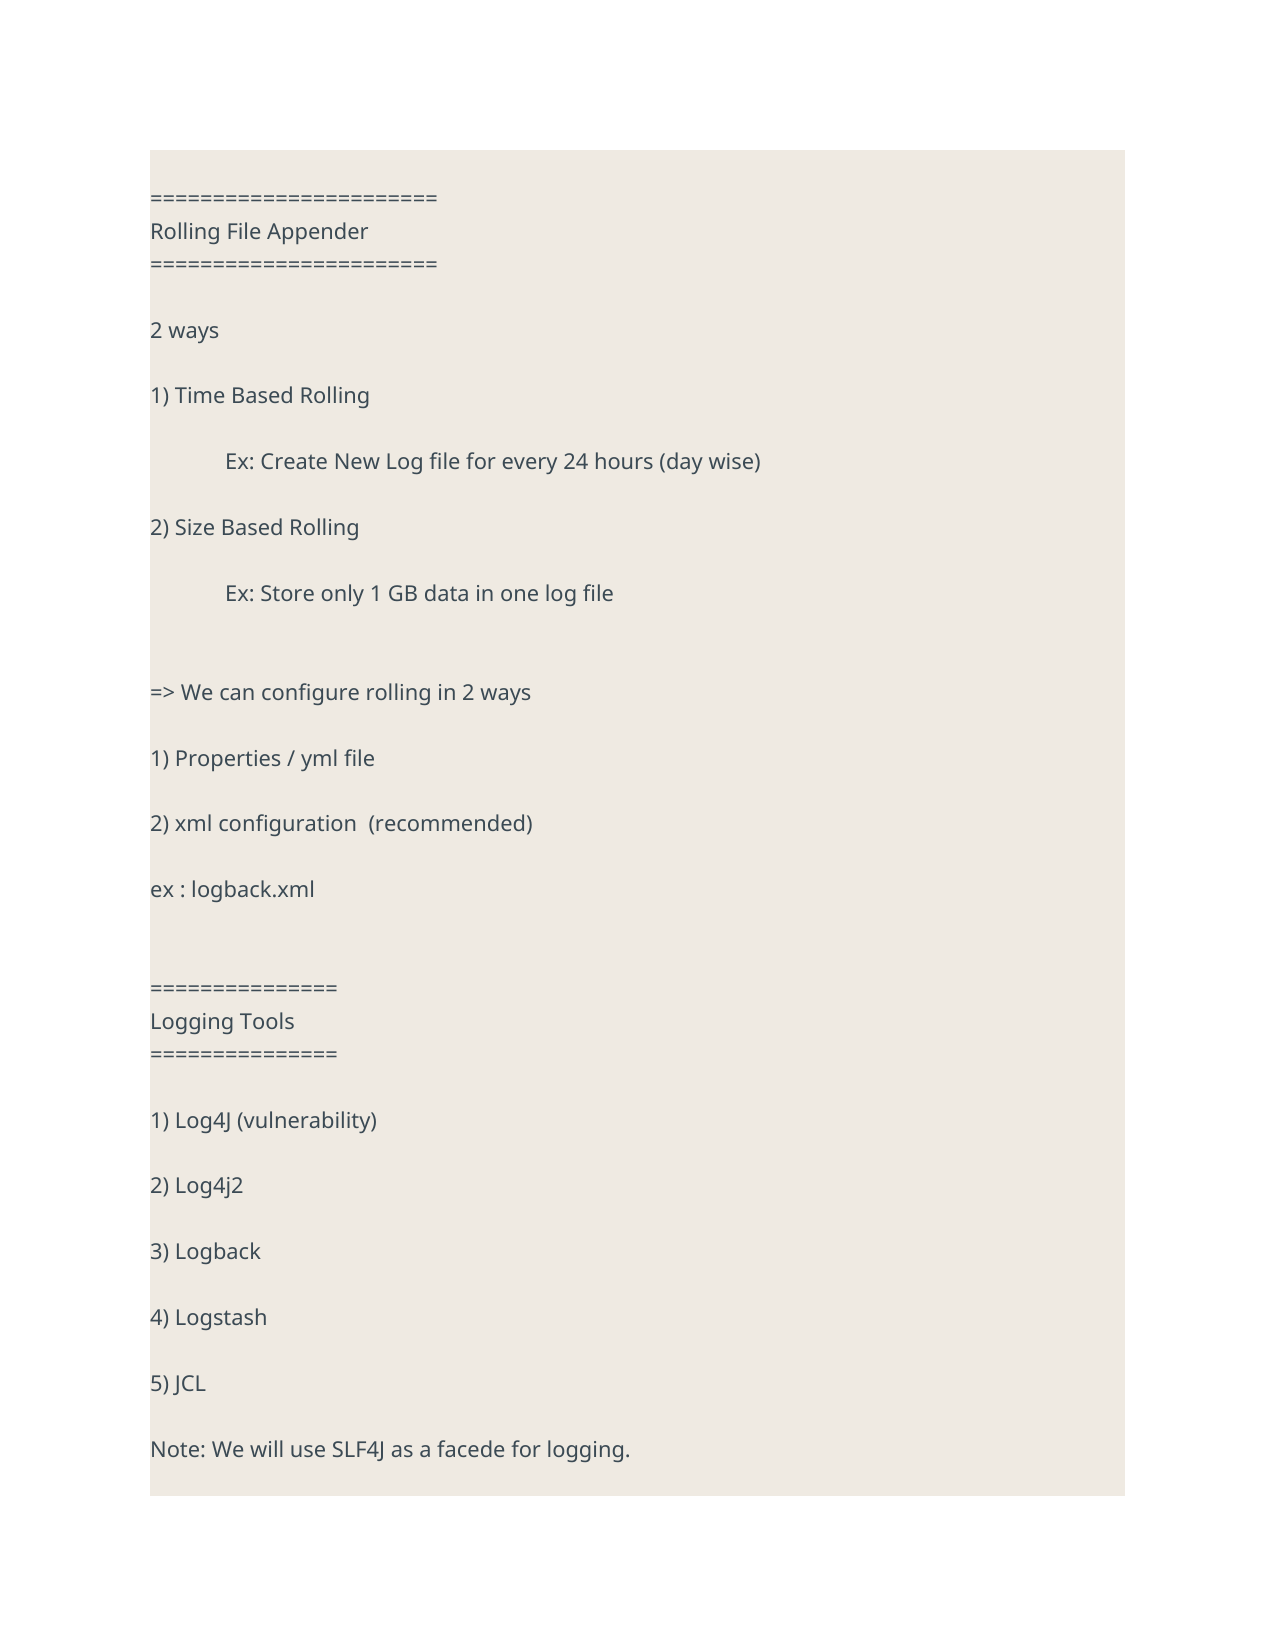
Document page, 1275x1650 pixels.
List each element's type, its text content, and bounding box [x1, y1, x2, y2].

text 2) xml configuration (recommended) [150, 808, 1125, 838]
text =============== [150, 1039, 1125, 1068]
text ======================= [150, 249, 1125, 278]
text 2) Size Based Rolling [150, 512, 1125, 542]
text 2 ways [150, 314, 1125, 344]
text 1) Properties / yml file [150, 742, 1125, 772]
text ex : logback.xml [150, 874, 1125, 904]
text ======================= [150, 183, 1125, 213]
text 5) JCL [150, 1368, 1125, 1398]
text Rolling File Appender [150, 216, 1125, 246]
text Logging Tools [150, 1006, 1125, 1036]
text 2) Log4j2 [150, 1170, 1125, 1200]
text Ex: Create New Log file for every 24 hours (day wise) [150, 446, 1125, 476]
text =============== [150, 973, 1125, 1003]
text Ex: Store only 1 GB data in one log file [150, 578, 1125, 608]
text 4) Logstash [150, 1302, 1125, 1332]
text => We can configure rolling in 2 ways [150, 677, 1125, 706]
text 3) Logback [150, 1236, 1125, 1266]
text 1) Log4J (vulnerability) [150, 1104, 1125, 1134]
text Note: We will use SLF4J as a facede for logging. [150, 1434, 1125, 1463]
text 1) Time Based Rolling [150, 380, 1125, 410]
